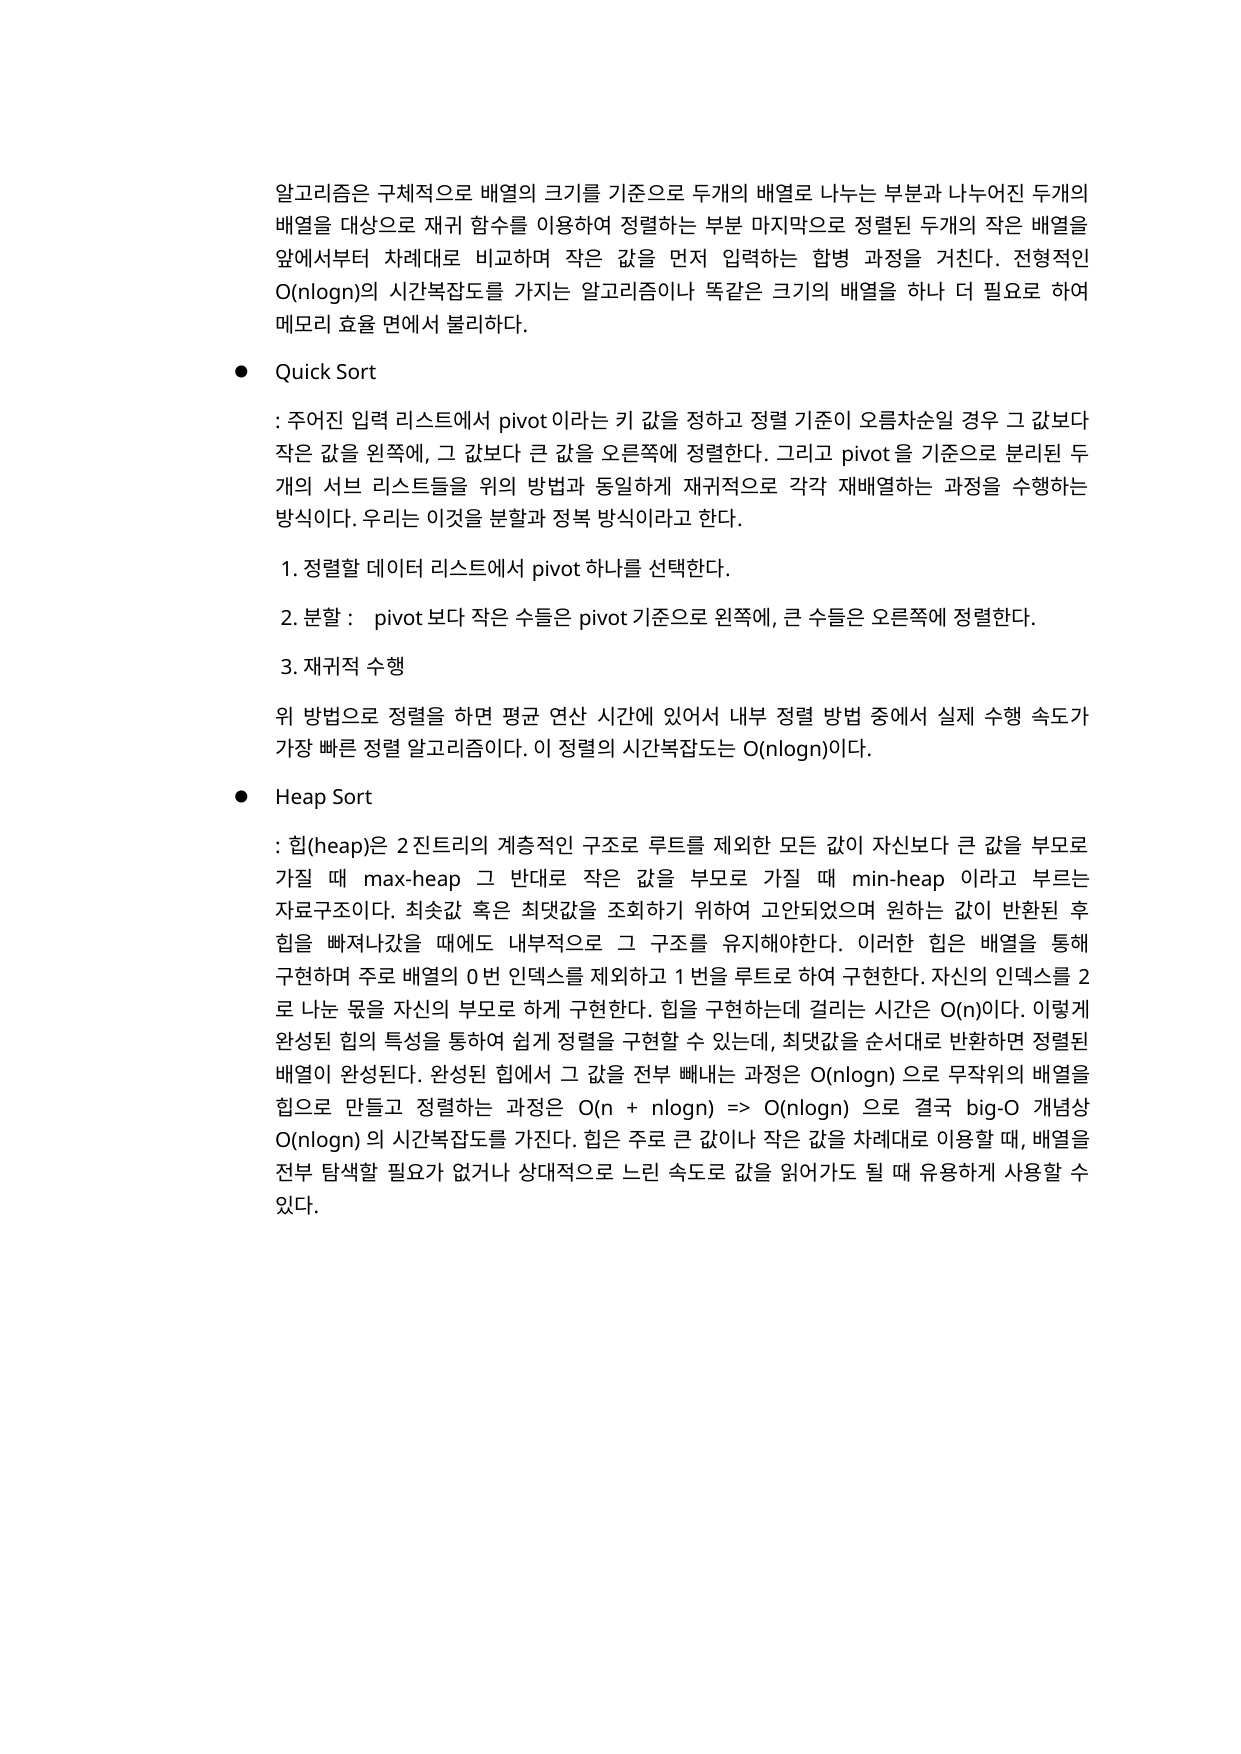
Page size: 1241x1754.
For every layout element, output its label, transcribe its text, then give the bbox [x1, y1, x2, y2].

text 2. 분할 : pivot보다 작은 수들은 pivot기준으로 왼쪽에, 큰 수들은 오른쪽에 정렬한다. [275, 601, 1090, 632]
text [275, 177, 1090, 338]
text : 주어진 입력 리스트에서 pivot이라는 키 값을 정하고 정렬 기준이 오름차순일 경우 그 값보다 작은 값을 왼쪽에, 그 값보다 큰 값을 오른쪽에 정렬한다. 그리고 pivot을 기준으로 분리된 두 개의 서브 리스트들을 위의 방법과 동일하게 재귀적으로 각각 재배열하는 과정을 수행하는 방식이다. 우리는 이것을 분할과 정복 방식이라고 한다. [275, 404, 1090, 533]
text 위 방법으로 정렬을 하면 평균 연산 시간에 있어서 내부 정렬 방법 중에서 실제 수행 속도가 가장 빠른 정렬 알고리즘이다. 이 정렬의 시간복잡도는 O(nlogn)이다. [275, 700, 1090, 763]
list Quick Sort [233, 357, 1090, 386]
text 1. 정렬할 데이터 리스트에서 pivot하나를 선택한다. [275, 552, 1090, 582]
text : 힙(heap)은 2진트리의 계층적인 구조로 루트를 제외한 모든 값이 자신보다 큰 값을 부모로 가질 때 max-heap 그 반대로 작은 값을 부모로 가질 때 min-heap 이라고 부르는 자료구조이다. 최솟값 혹은 최댓값을 조회하기 위하여 고안되었으며 원하는 값이 반환된 후 힙을 빠져나갔을 때에도 내부적으로 그 구조를 유지해야한다. 이러한 힙은 배열을 통해 구현하며 주로 배열의 0번 인덱스를 제외하고 1번을 루트로 하여 구현한다. 자신의 인덱스를 2로 나눈 몫을 자신의 부모로 하게 구현한다. 힙을 구현하는데 걸리는 시간은 O(n)이다. 이렇게 완성된 힙의 특성을 통하여 쉽게 정렬을 구현할 수 있는데, 최댓값을 순서대로 반환하면 정렬된 배열이 완성된다. 완성된 힙에서 그 값을 전부 빼내는 과정은 O(nlogn) 으로 무작위의 배열을 힙으로 만들고 정렬하는 과정은 O(n + nlogn) => O(nlogn) 으로 결국 big-O 개념상 O(nlogn) 의 시간복잡도를 가진다. 힙은 주로 큰 값이나 작은 값을 차례대로 이용할 때, 배열을 전부 탐색할 필요가 없거나 상대적으로 느린 속도로 값을 읽어가도 될 때 유용하게 사용할 수 있다. [275, 829, 1090, 1219]
list Heap Sort [233, 782, 1090, 810]
text 3. 재귀적 수행 [275, 651, 1090, 681]
